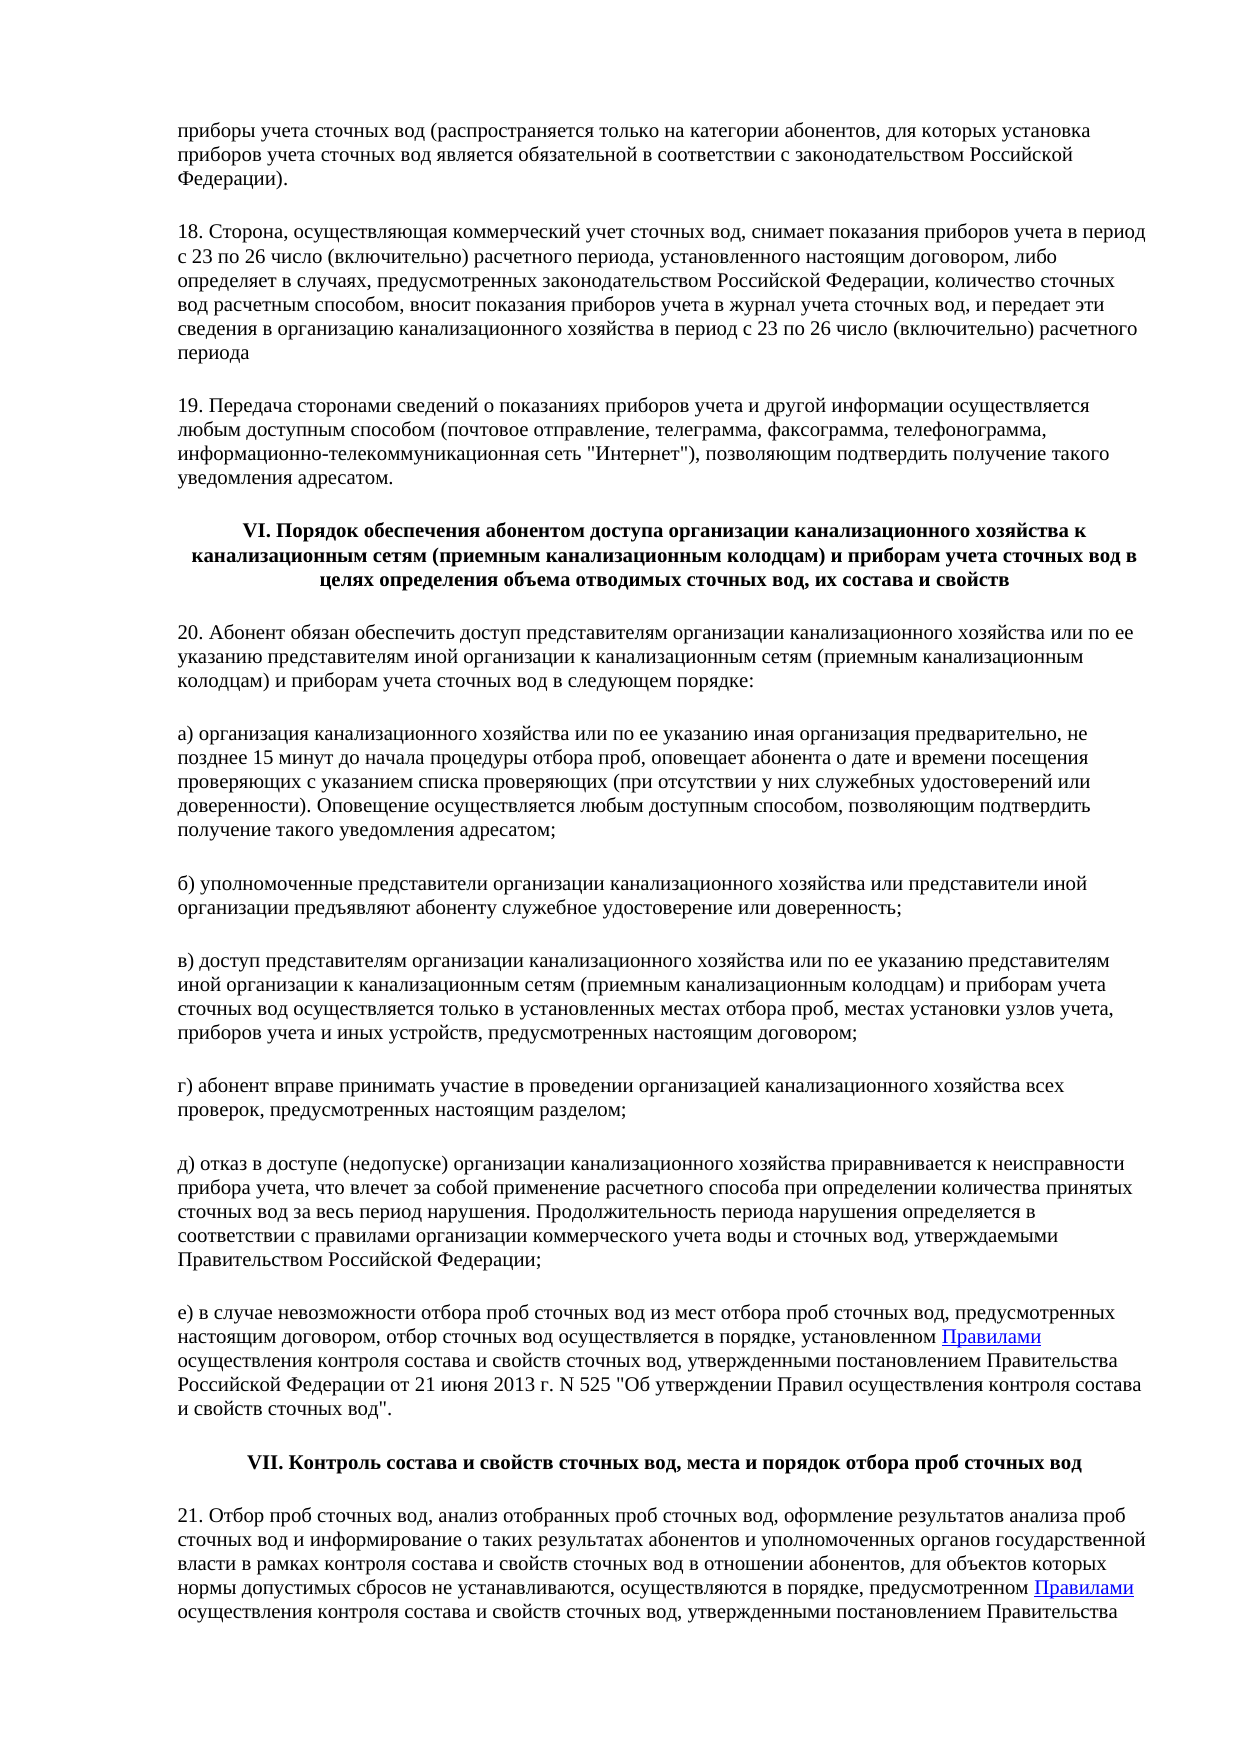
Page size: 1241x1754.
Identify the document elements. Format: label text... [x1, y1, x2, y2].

text е) в случае невозможности отбора проб сточных вод из мест отбора проб сточных вод, предусмотренных настоящим договором, отбор сточных вод осуществляется в порядке, установленном Правилами осуществления контроля состава и свойств сточных вод, утвержденными постановлением Правительства Российской Федерации от 21 июня 2013 г. N 525 "Об утверждении Правил осуществления контроля состава и свойств сточных вод". [177, 1300, 1152, 1420]
text VII. Контроль состава и свойств сточных вод, места и порядок отбора проб сточных вод [177, 1449, 1152, 1474]
text а) организация канализационного хозяйства или по ее указанию иная организация предварительно, не позднее 15 минут до начала процедуры отбора проб, оповещает абонента о дате и времени посещения проверяющих с указанием списка проверяющих (при отсутствии у них служебных удостоверений или доверенности). Оповещение осуществляется любым доступным способом, позволяющим подтвердить получение такого уведомления адресатом; [177, 721, 1152, 841]
text VI. Порядок обеспечения абонентом доступа организации канализационного хозяйства к канализационным сетям (приемным канализационным колодцам) и приборам учета сточных вод в целях определения объема отводимых сточных вод, их состава и свойств [177, 518, 1152, 591]
text д) отказ в доступе (недопуске) организации канализационного хозяйства приравнивается к неисправности прибора учета, что влечет за собой применение расчетного способа при определении количества принятых сточных вод за весь период нарушения. Продолжительность периода нарушения определяется в соответствии с правилами организации коммерческого учета воды и сточных вод, утверждаемыми Правительством Российской Федерации; [177, 1151, 1152, 1271]
text в) доступ представителям организации канализационного хозяйства или по ее указанию представителям иной организации к канализационным сетям (приемным канализационным колодцам) и приборам учета сточных вод осуществляется только в установленных местах отбора проб, местах установки узлов учета, приборов учета и иных устройств, предусмотренных настоящим договором; [177, 948, 1152, 1044]
text г) абонент вправе принимать участие в проведении организацией канализационного хозяйства всех проверок, предусмотренных настоящим разделом; [177, 1073, 1152, 1121]
text приборы учета сточных вод (распространяется только на категории абонентов, для которых установка приборов учета сточных вод является обязательной в соответствии с законодательством Российской Федерации). [177, 118, 1152, 190]
text б) уполномоченные представители организации канализационного хозяйства или представители иной организации предъявляют абоненту служебное удостоверение или доверенность; [177, 871, 1152, 919]
text 20. Абонент обязан обеспечить доступ представителям организации канализационного хозяйства или по ее указанию представителям иной организации к канализационным сетям (приемным канализационным колодцам) и приборам учета сточных вод в следующем порядке: [177, 620, 1152, 692]
text 19. Передача сторонами сведений о показаниях приборов учета и другой информации осуществляется любым доступным способом (почтовое отправление, телеграмма, факсограмма, телефонограмма, информационно-телекоммуникационная сеть "Интернет"), позволяющим подтвердить получение такого уведомления адресатом. [177, 393, 1152, 489]
text 18. Сторона, осуществляющая коммерческий учет сточных вод, снимает показания приборов учета в период с 23 по 26 число (включительно) расчетного периода, установленного настоящим договором, либо определяет в случаях, предусмотренных законодательством Российской Федерации, количество сточных вод расчетным способом, вносит показания приборов учета в журнал учета сточных вод, и передает эти сведения в организацию канализационного хозяйства в период с 23 по 26 число (включительно) расчетного периода [177, 219, 1152, 364]
